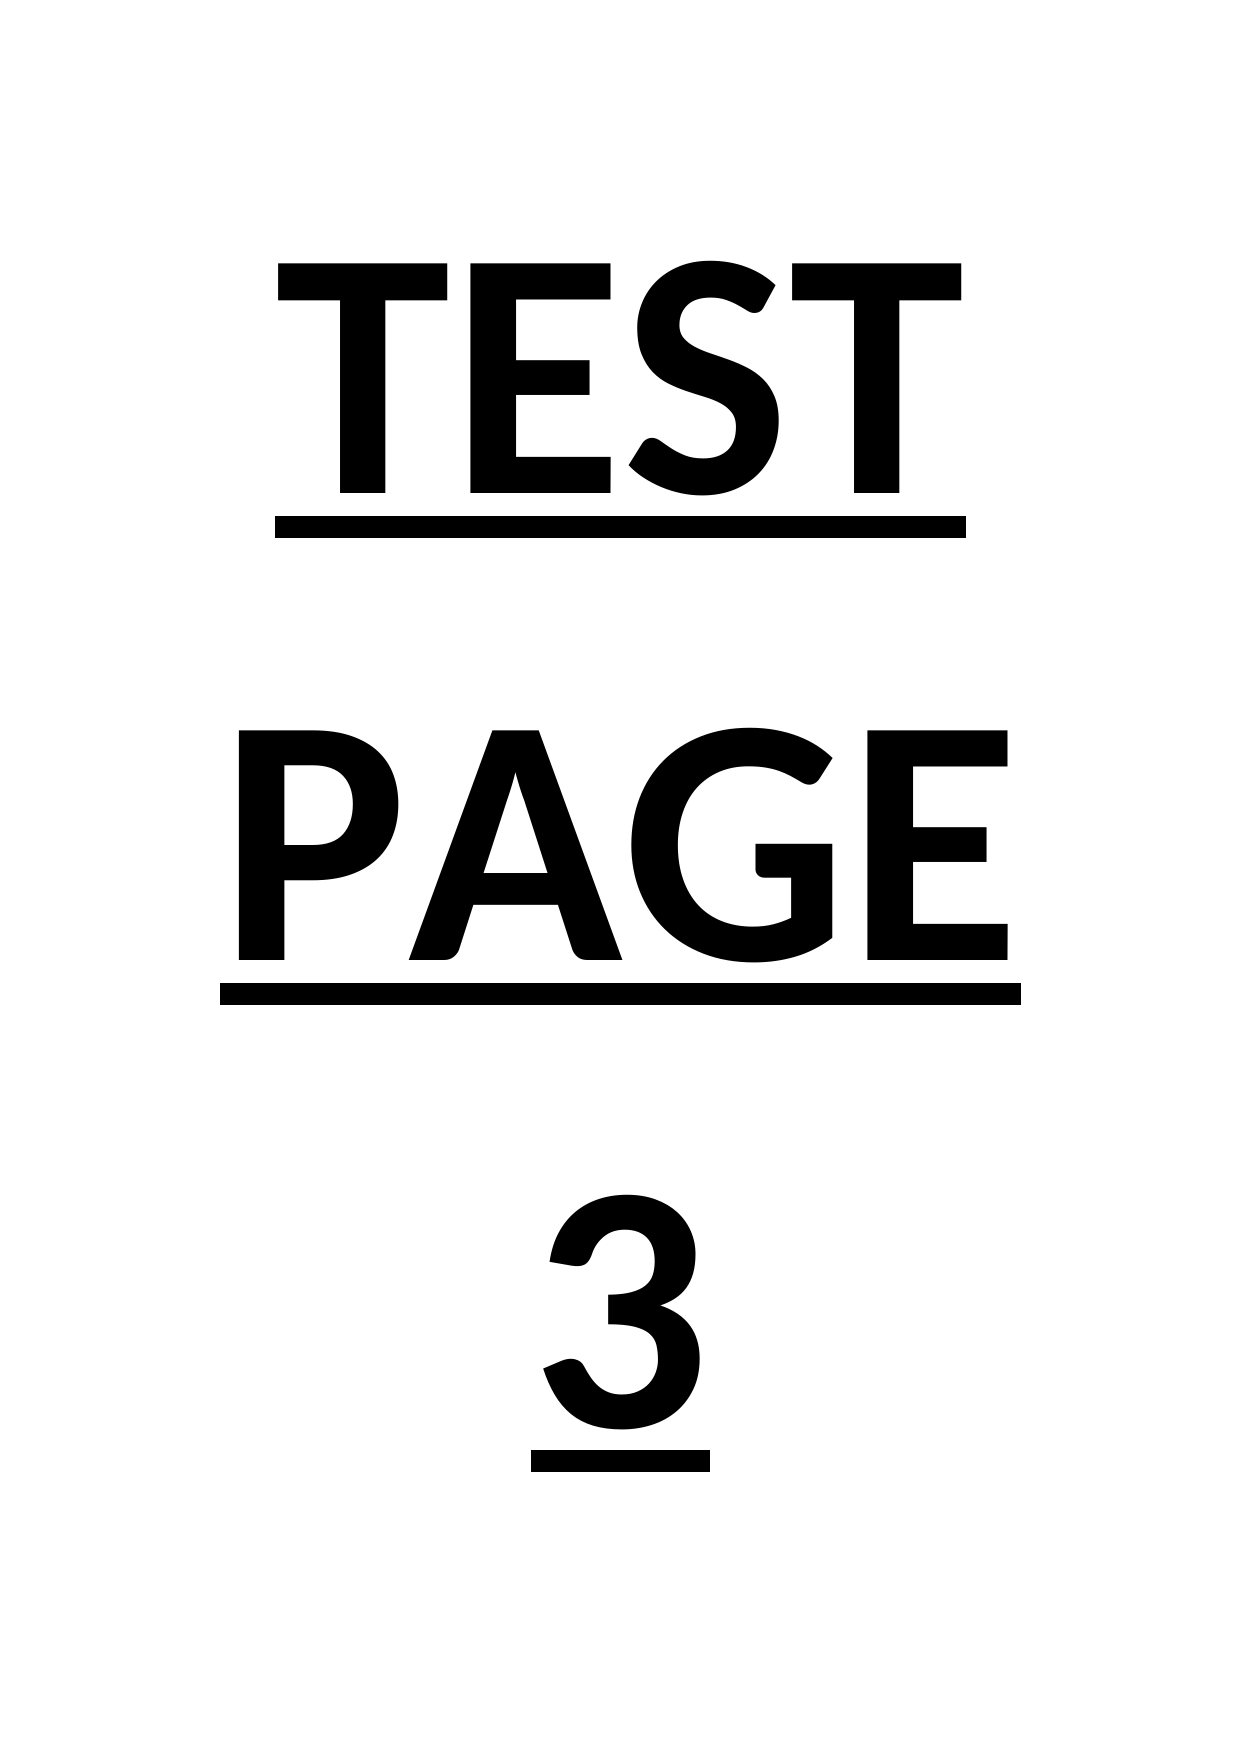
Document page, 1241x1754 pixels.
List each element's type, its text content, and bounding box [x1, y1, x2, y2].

text TEST PAGE 3 [150, 150, 1090, 1516]
